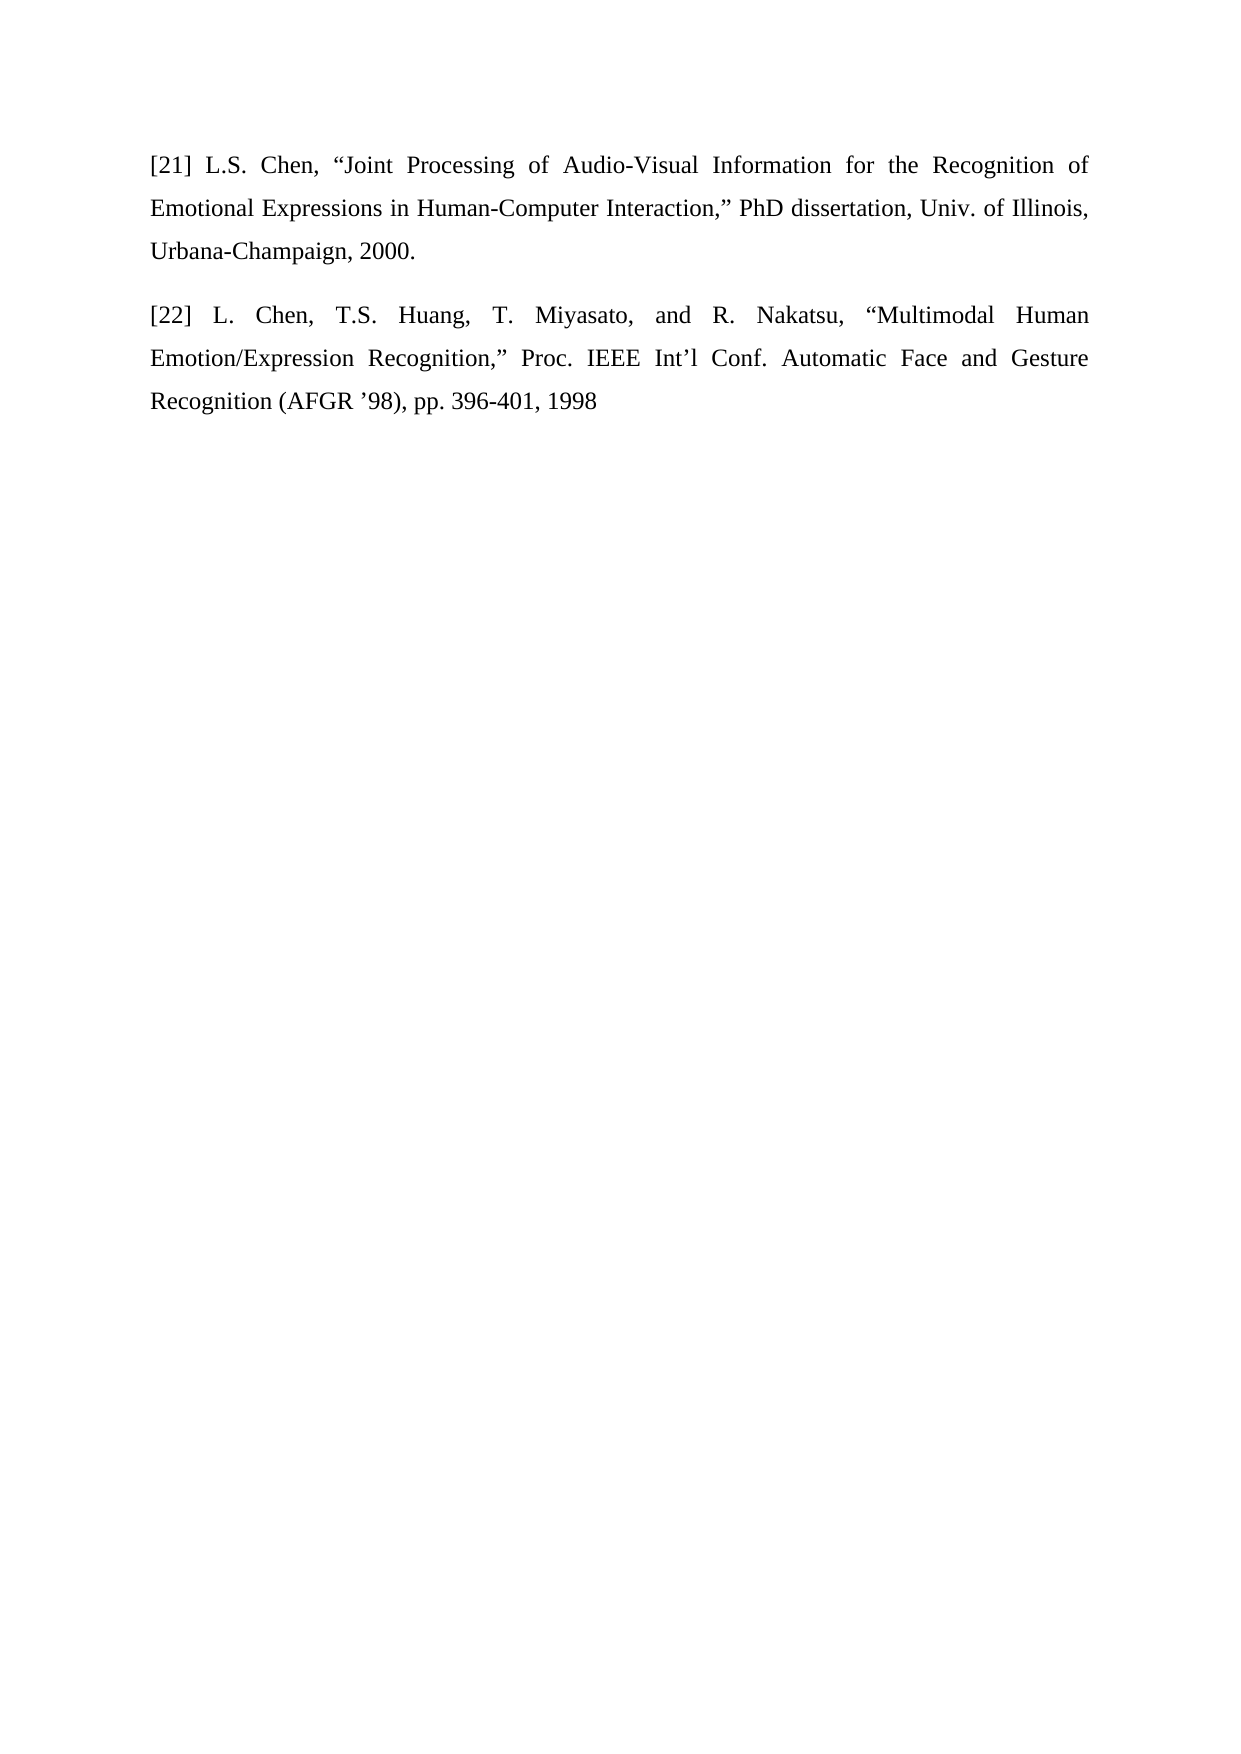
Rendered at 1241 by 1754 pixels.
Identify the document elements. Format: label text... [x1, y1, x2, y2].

text [21] L.S. Chen, “Joint Processing of Audio-Visual Information for the Recognition of Emotional Expressions in Human-Computer Interaction,” PhD dissertation, Univ. of Illinois, Urbana-Champaign, 2000. [150, 150, 1090, 265]
text [22] L. Chen, T.S. Huang, T. Miyasato, and R. Nakatsu, “Multimodal Human Emotion/Expression Recognition,” Proc. IEEE Int’l Conf. Automatic Face and Gesture Recognition (AFGR ’98), pp. 396-401, 1998 [150, 300, 1090, 415]
